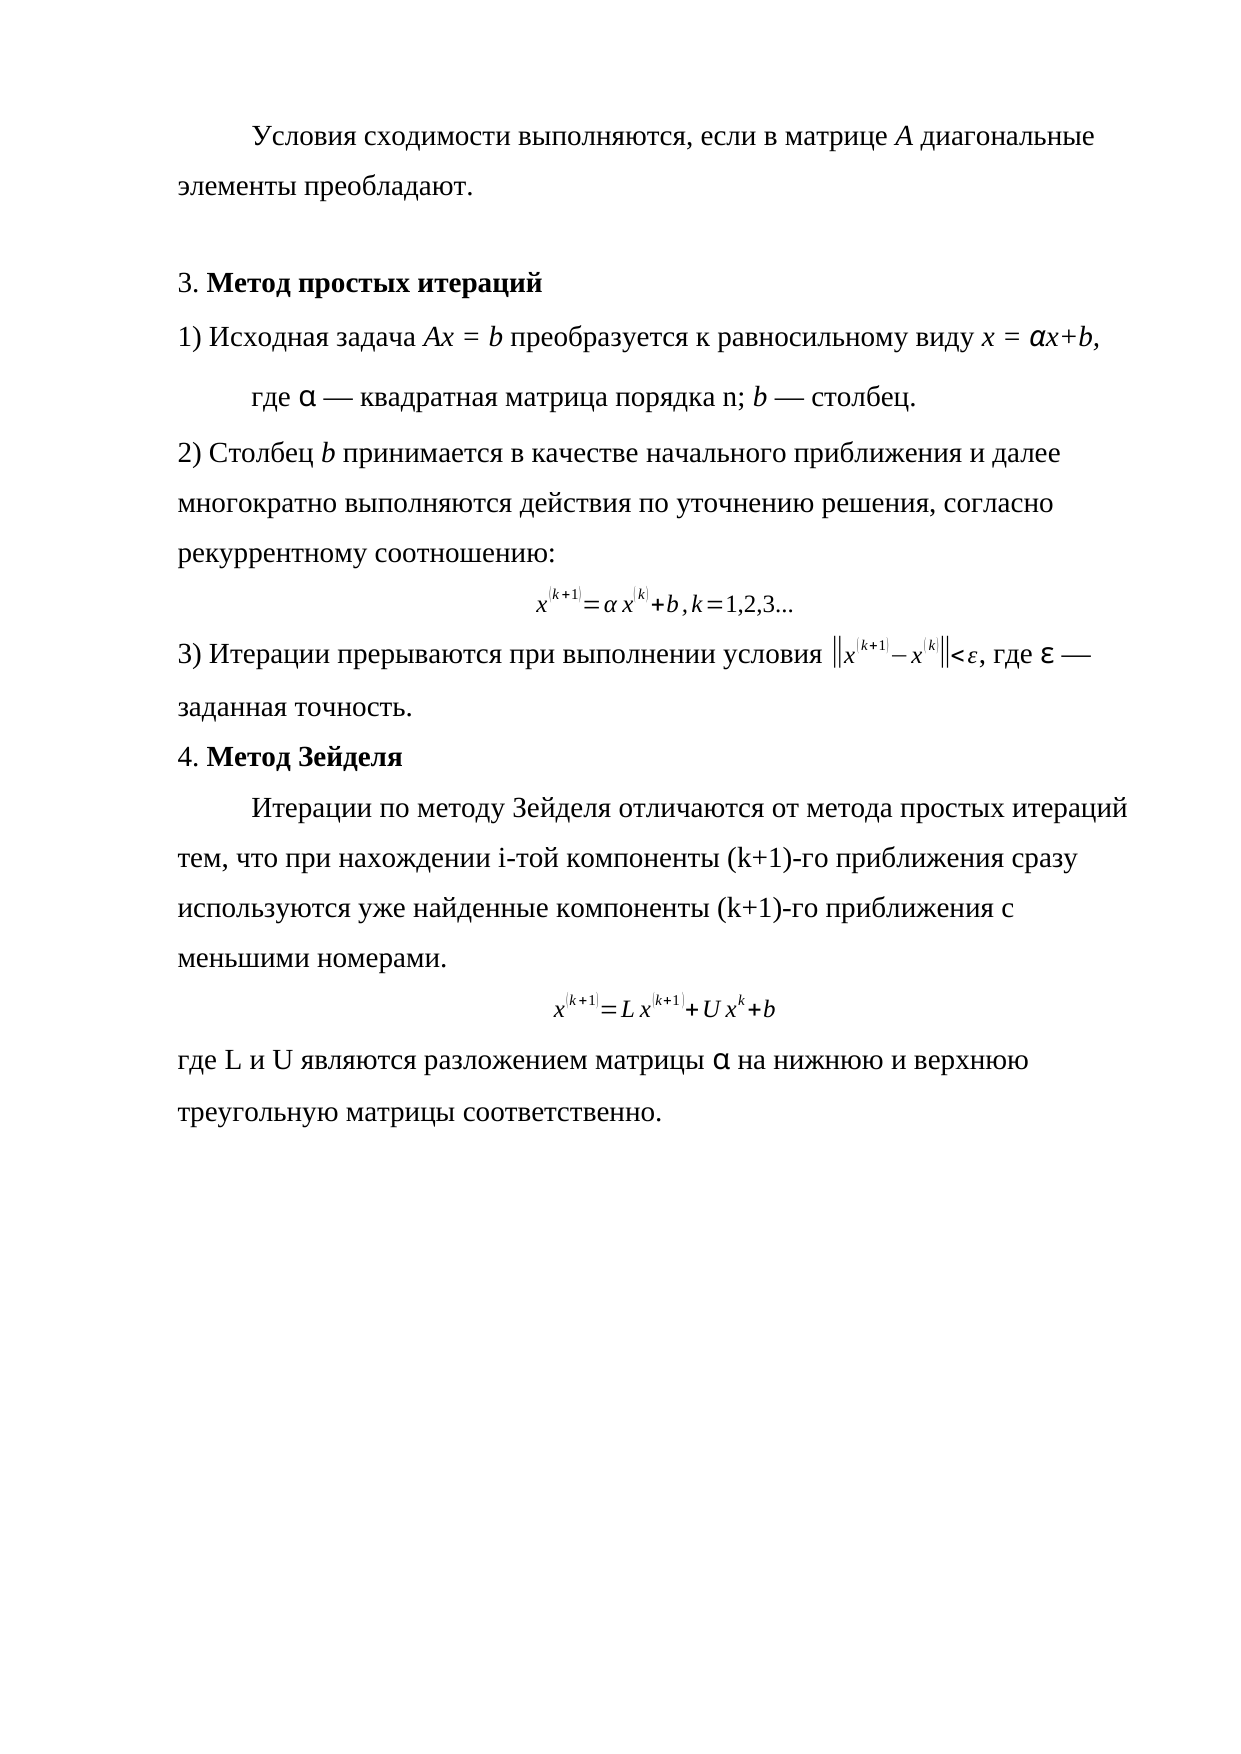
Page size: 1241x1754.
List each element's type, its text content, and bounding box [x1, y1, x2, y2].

text 3) Итерации прерываются при выполнении условия , где ε — заданная точность. [177, 633, 1152, 723]
text Итерации по методу Зейделя отличаются от метода простых итераций тем, что при нахождении i-той компоненты (k+1)-го приближения сразу используются уже найденные компоненты (k+1)-го приближения с меньшими номерами. [177, 790, 1152, 974]
text Условия сходимости выполняются, если в матрице A диагональные элементы преобладают. [177, 118, 1152, 202]
text 1) Исходная задача Ax = b преобразуется к равносильному виду x = αx+b, [177, 316, 1152, 355]
text где α — квадратная матрица порядка n; b — столбец. [177, 375, 1152, 415]
text 3. Метод простых итераций [177, 265, 1152, 299]
text 2) Столбец b принимается в качестве начального приближения и далее многократно выполняются действия по уточнению решения, согласно рекуррентному соотношению: [177, 435, 1152, 569]
text где L и U являются разложением матрицы α на нижнюю и верхнюю треугольную матрицы соответственно. [177, 1038, 1152, 1128]
text 4. Метод Зейделя [177, 739, 1152, 773]
